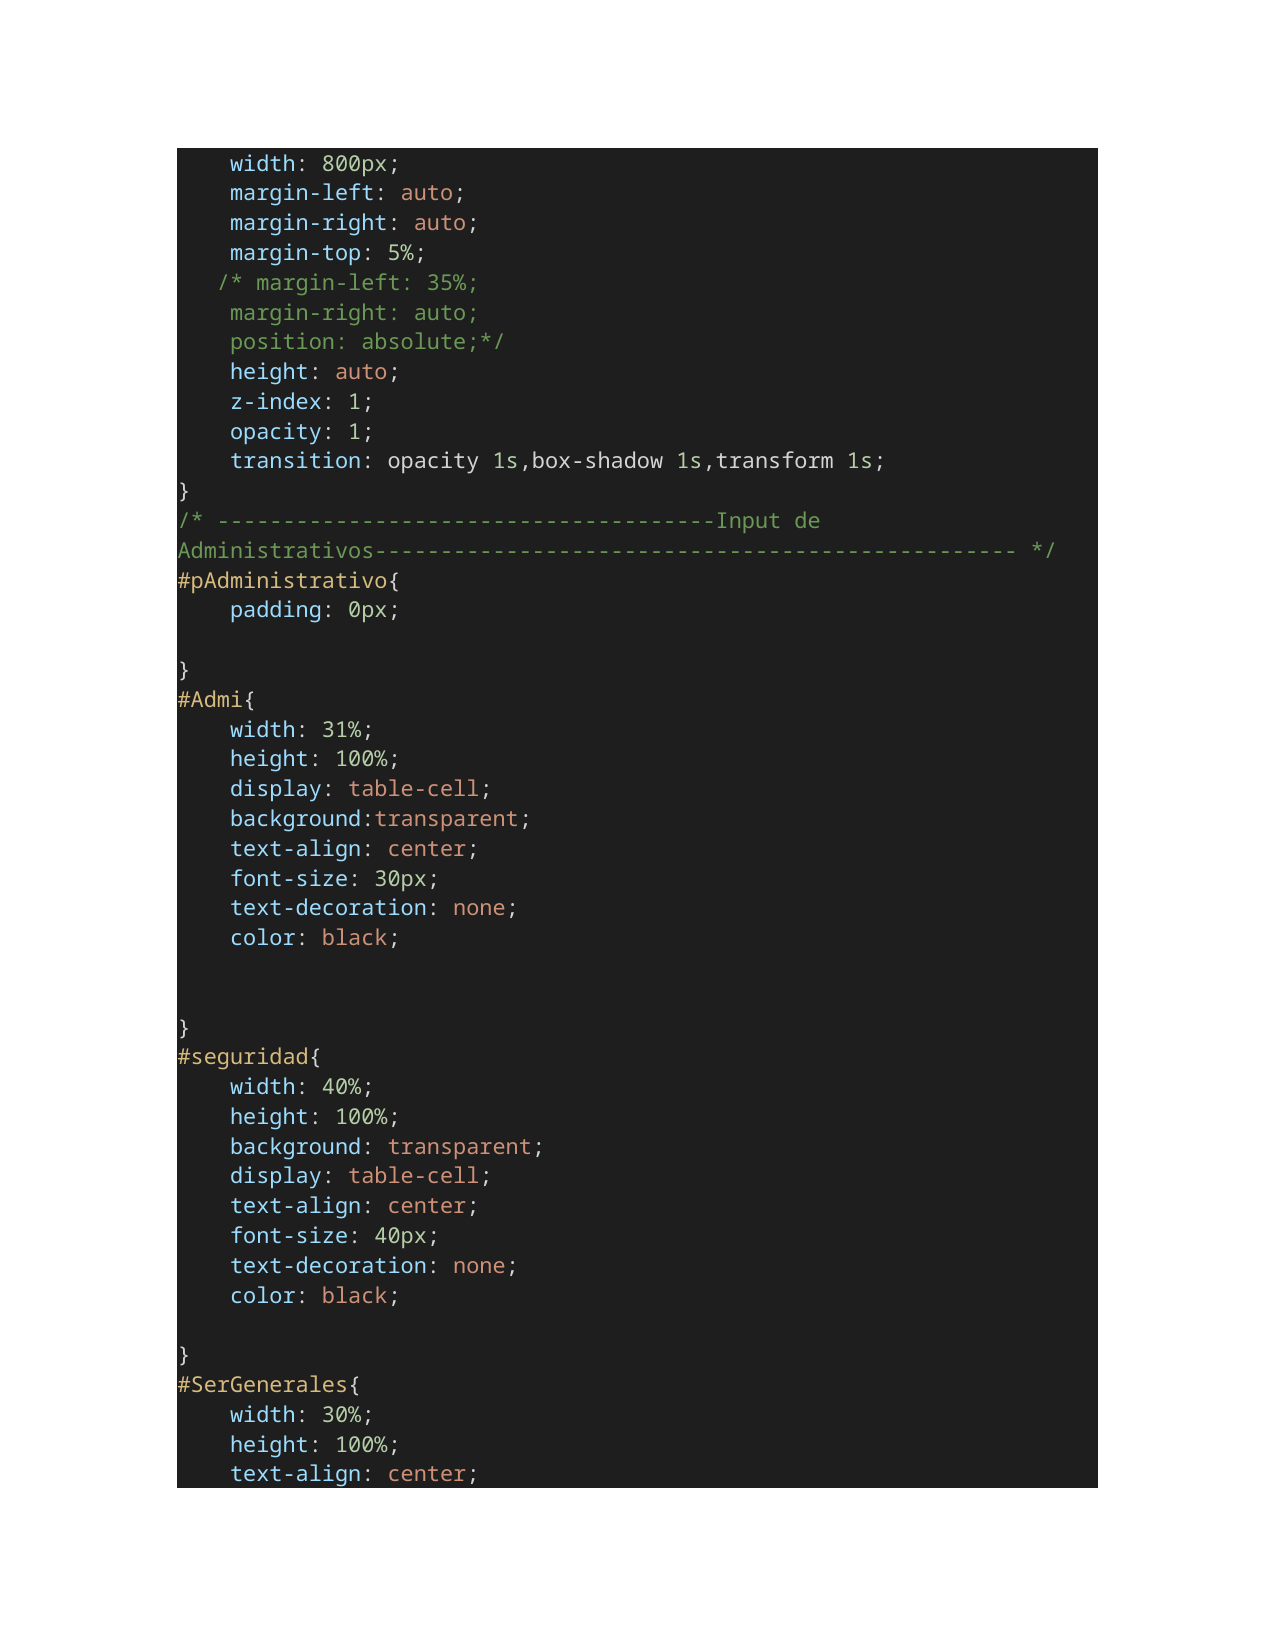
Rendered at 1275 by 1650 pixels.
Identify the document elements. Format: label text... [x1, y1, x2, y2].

text } [177, 1339, 1098, 1369]
text width: 30%; [177, 1399, 1098, 1429]
text display: table-cell; [177, 773, 1098, 803]
text background:transparent; [177, 803, 1098, 833]
text #pAdministrativo{ [177, 565, 1098, 594]
text position: absolute;*/ [177, 326, 1098, 356]
text background: transparent; [177, 1131, 1098, 1161]
text /* --------------------------------------Input de Administrativos------------------------------------------------- */ [177, 505, 1098, 565]
text text-align: center; [177, 1458, 1098, 1488]
text width: 40%; [177, 1071, 1098, 1101]
text color: black; [177, 1280, 1098, 1309]
text text-decoration: none; [177, 892, 1098, 922]
text opacity: 1; [177, 416, 1098, 446]
text width: 31%; [177, 714, 1098, 743]
text display: table-cell; [177, 1161, 1098, 1190]
text #seguridad{ [177, 1041, 1098, 1071]
text #Admi{ [177, 684, 1098, 714]
text height: 100%; [177, 743, 1098, 773]
text z-index: 1; [177, 386, 1098, 416]
text width: 800px; [177, 148, 1098, 177]
text } [177, 475, 1098, 505]
text height: 100%; [177, 1429, 1098, 1458]
text font-size: 40px; [177, 1220, 1098, 1250]
text height: 100%; [177, 1101, 1098, 1131]
text font-size: 30px; [177, 863, 1098, 892]
text /* margin-left: 35%; [177, 267, 1098, 297]
text margin-left: auto; [177, 177, 1098, 207]
text text-decoration: none; [177, 1250, 1098, 1280]
text } [177, 1012, 1098, 1041]
text transition: opacity 1s,box-shadow 1s,transform 1s; [177, 446, 1098, 475]
text text-align: center; [177, 833, 1098, 863]
text margin-top: 5%; [177, 237, 1098, 267]
text height: auto; [177, 356, 1098, 386]
text margin-right: auto; [177, 207, 1098, 237]
text padding: 0px; [177, 594, 1098, 624]
text color: black; [177, 922, 1098, 952]
text #SerGenerales{ [177, 1369, 1098, 1399]
text } [177, 654, 1098, 684]
text margin-right: auto; [177, 297, 1098, 326]
text text-align: center; [177, 1190, 1098, 1220]
